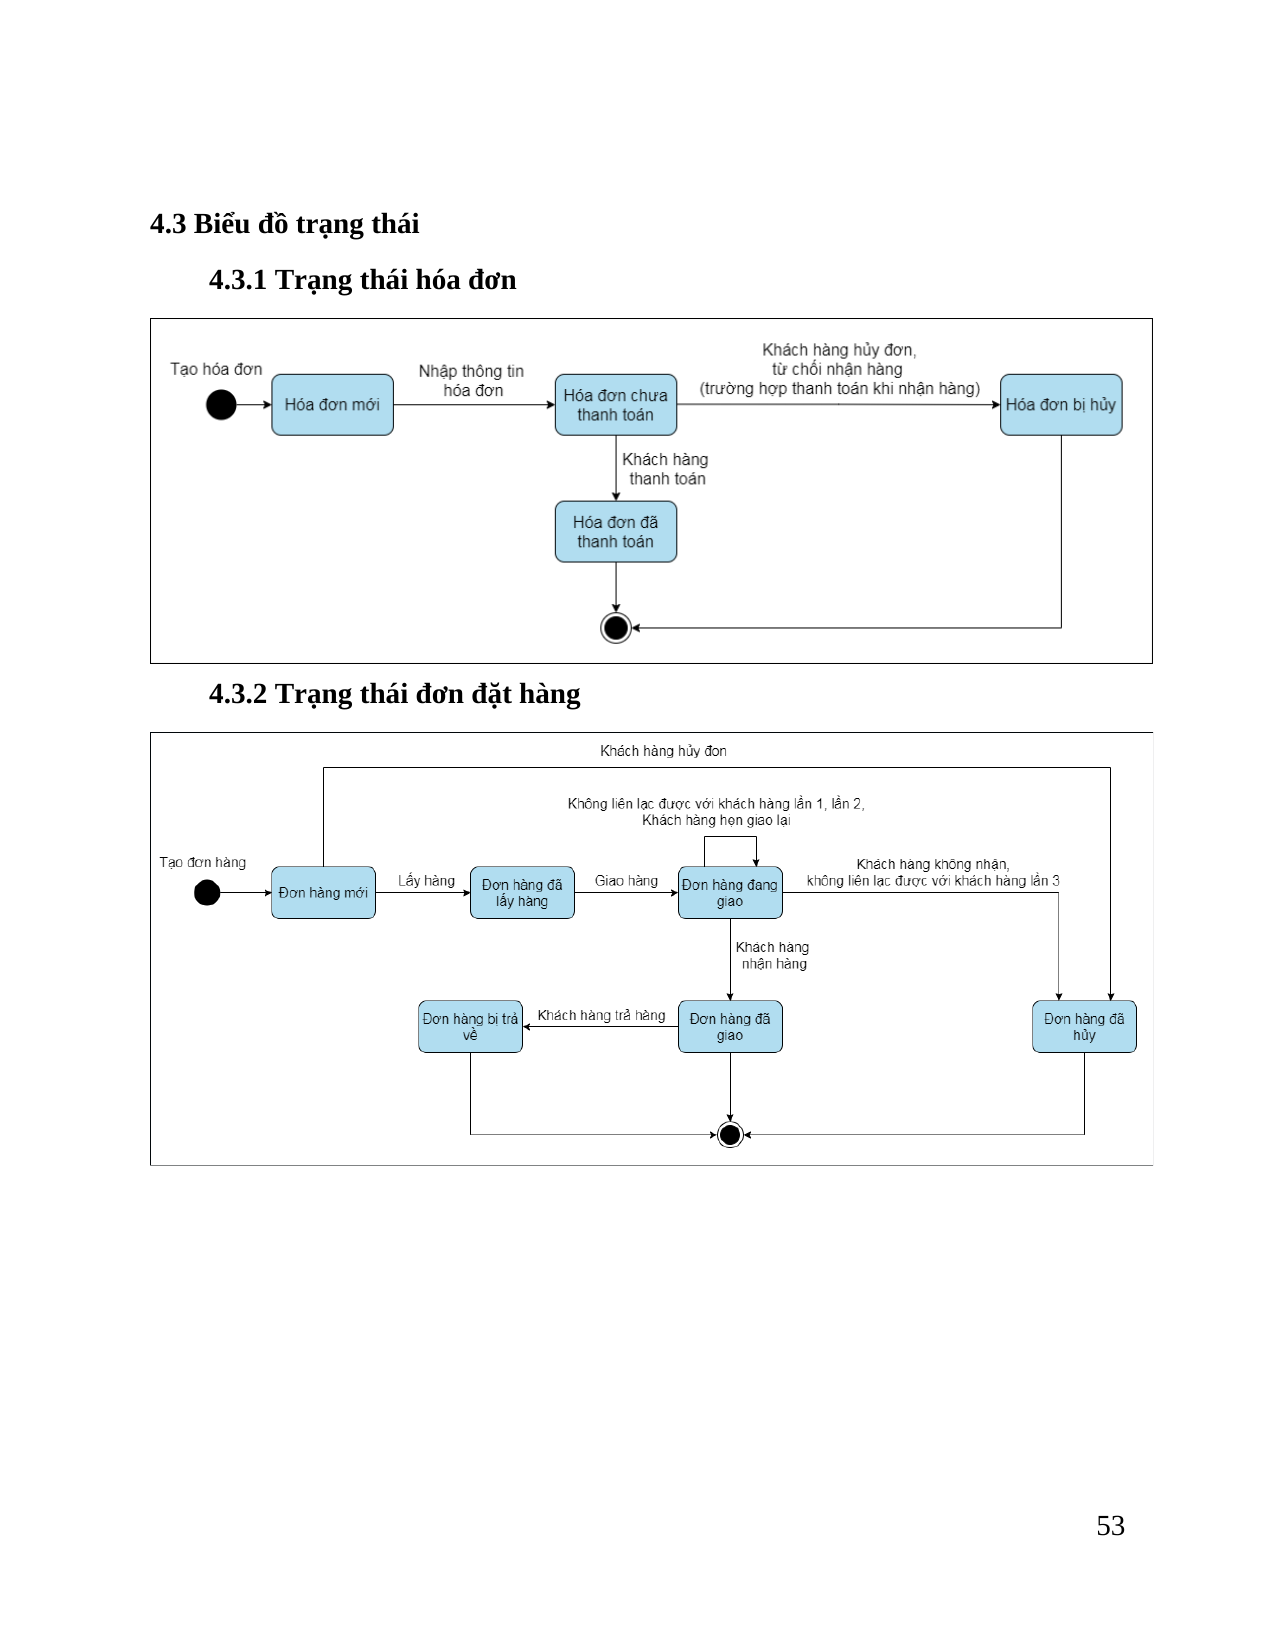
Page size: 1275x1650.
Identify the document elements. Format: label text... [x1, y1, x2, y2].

picture [150, 732, 1154, 1166]
subtitle 4.3 Biểu đồ trạng thái [150, 206, 1125, 239]
subtitle 4.3.1 Trạng thái hóa đơn [209, 262, 1125, 296]
picture [150, 318, 1154, 664]
subtitle 4.3.2 Trạng thái đơn đặt hàng [209, 676, 1125, 710]
